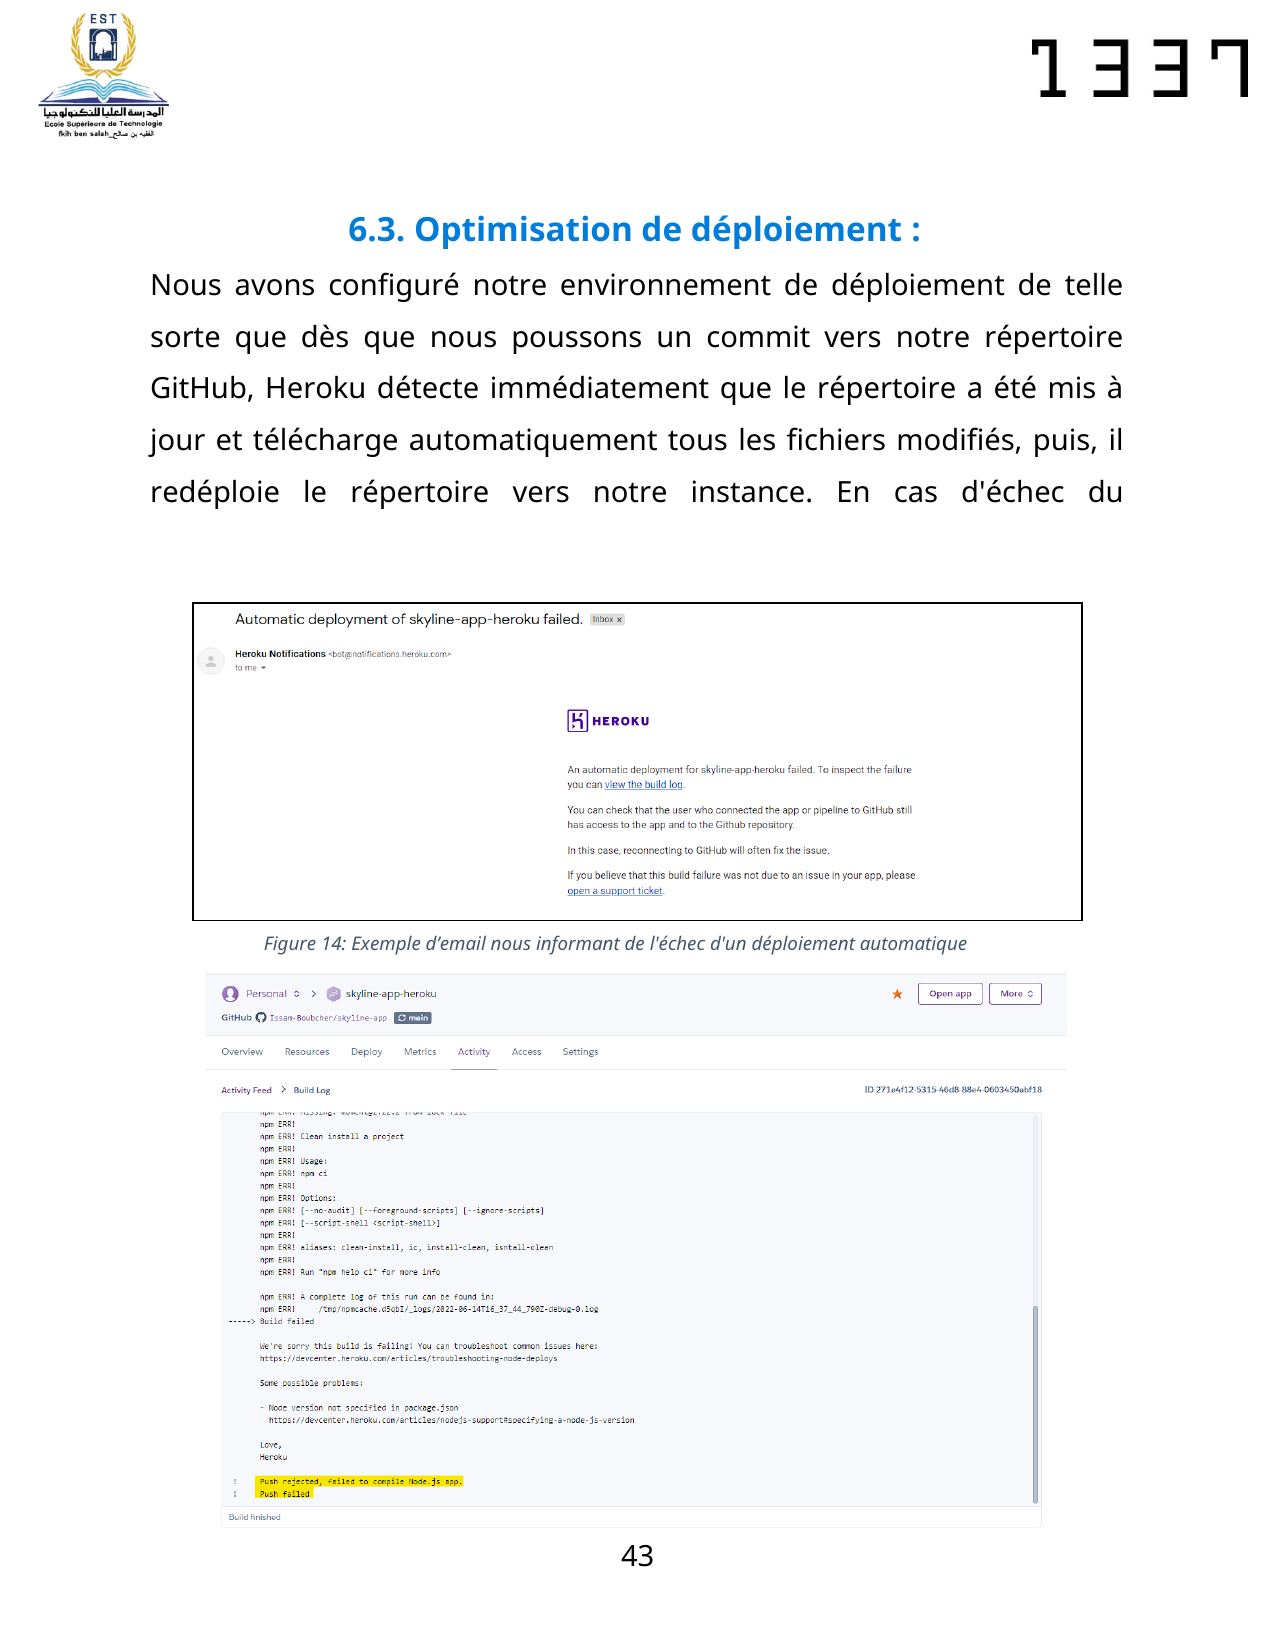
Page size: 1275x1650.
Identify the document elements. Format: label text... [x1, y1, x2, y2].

picture [1022, 27, 1258, 106]
picture [194, 604, 1081, 920]
text Nous avons configuré notre environnement de déploiement de telle sorte que dès que nous poussons un commit vers notre répertoire GitHub, Heroku détecte immédiatement que le répertoire a été mis à jour et télécharge automatiquement tous les fichiers modifiés, puis, il redéploie le répertoire vers notre instance. En cas d'échec du déploiement, Heroku nous envoie un courriel pour nous en informer et nous fournit les journaux de compilation complets. [150, 265, 1125, 511]
picture [204, 973, 1066, 1529]
subtitle 6.3. Optimisation de déploiement : [274, 206, 1125, 251]
picture [32, 4, 176, 144]
